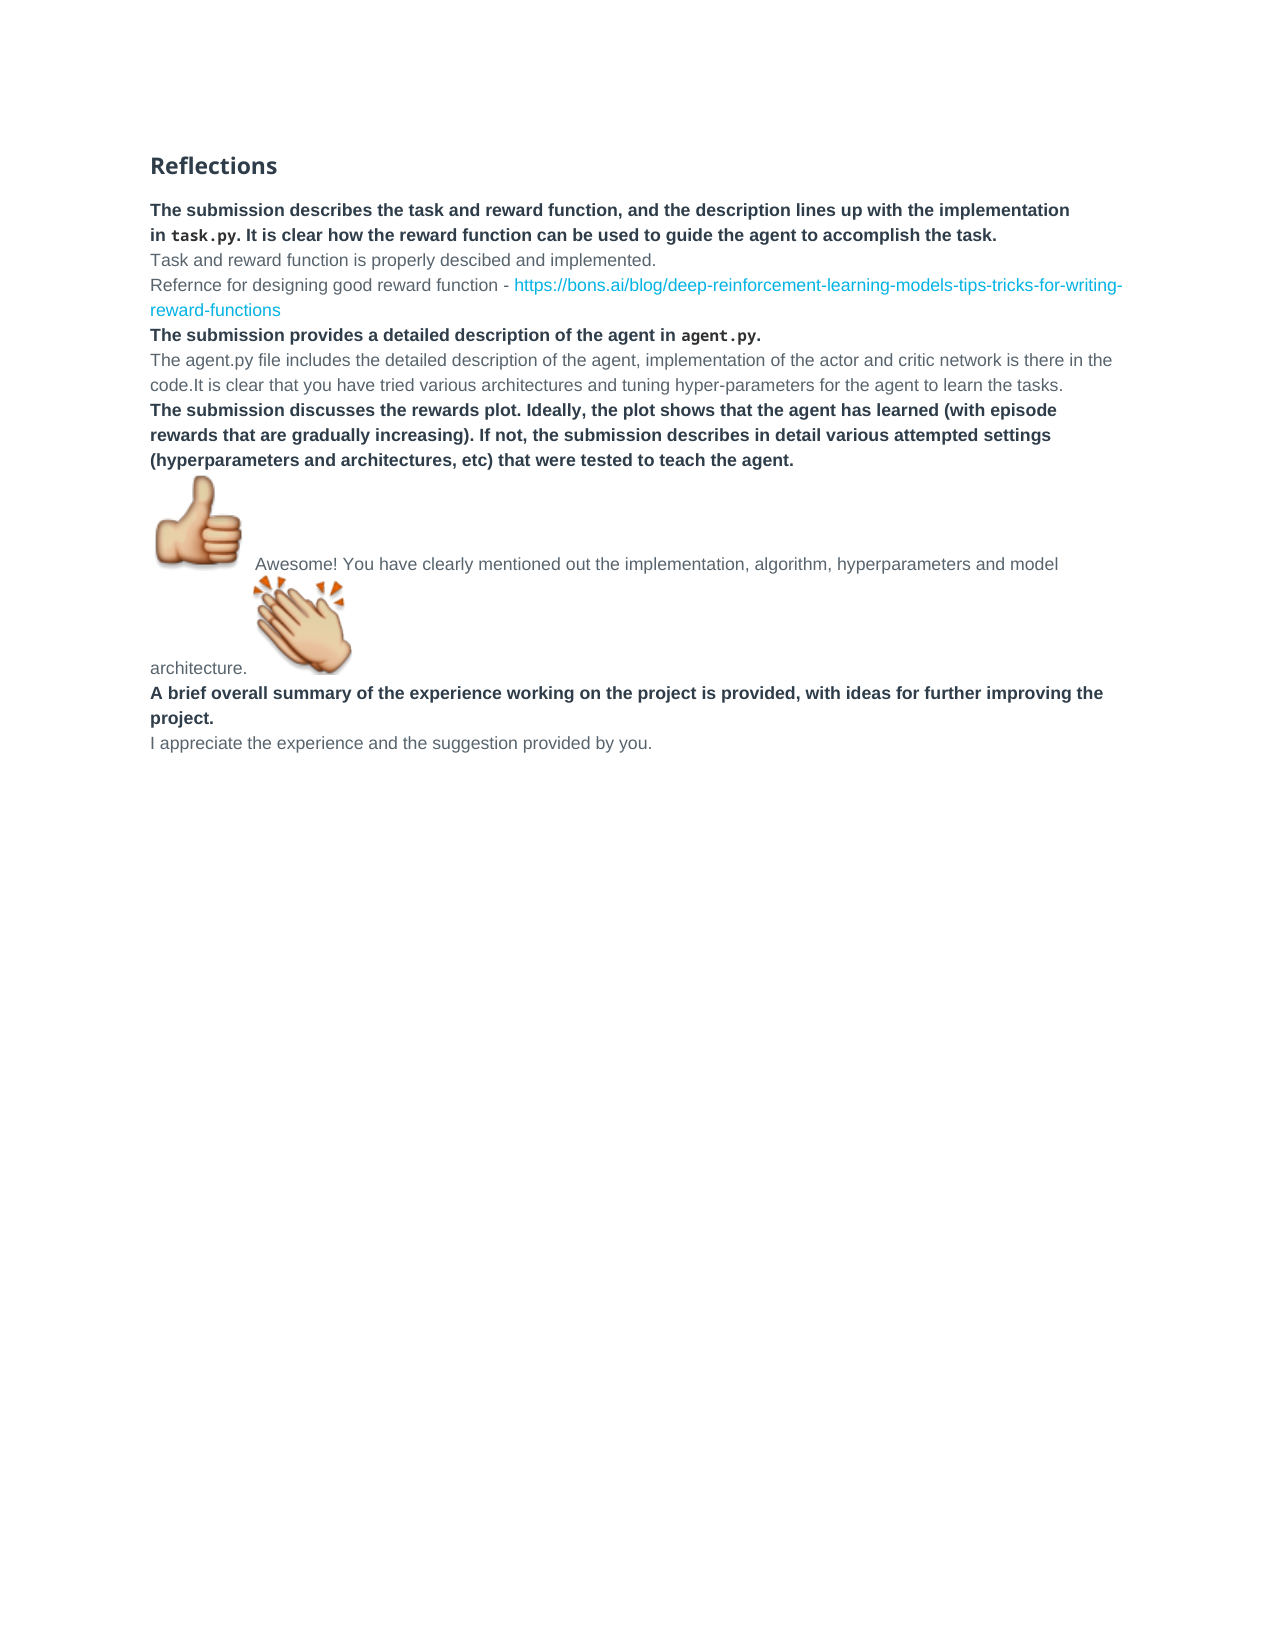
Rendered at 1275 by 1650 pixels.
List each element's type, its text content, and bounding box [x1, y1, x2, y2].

picture [150, 470, 251, 571]
text I appreciate the experience and the suggestion provided by you. [150, 728, 1125, 753]
text The submission describes the task and reward function, and the description lines up with the implementation in task.py. It is clear how the reward function can be used to guide the agent to accomplish the task. [150, 196, 1125, 246]
text Task and reward function is properly descibed and implemented. Refernce for designing good reward function - https://bons.ai/blog/deep-reinforcement-learning-models-tips-tricks-for-writing-reward-functions [150, 246, 1125, 321]
text The submission provides a detailed description of the agent in agent.py. [150, 321, 1125, 346]
text A brief overall summary of the experience working on the project is provided, with ideas for further improving the project. [150, 678, 1125, 728]
picture [252, 574, 353, 675]
text Reflections [150, 150, 1125, 181]
text The submission discusses the rewards plot. Ideally, the plot shows that the agent has learned (with episode rewards that are gradually increasing). If not, the submission describes in detail various attempted settings (hyperparameters and architectures, etc) that were tested to teach the agent. [150, 396, 1125, 471]
text The agent.py file includes the detailed description of the agent, implementation of the actor and critic network is there in the code.It is clear that you have tried various architectures and tuning hyper-parameters for the agent to learn the tasks. [150, 346, 1125, 396]
text Awesome! You have clearly mentioned out the implementation, algorithm, hyperparameters and model architecture. [150, 471, 1125, 678]
